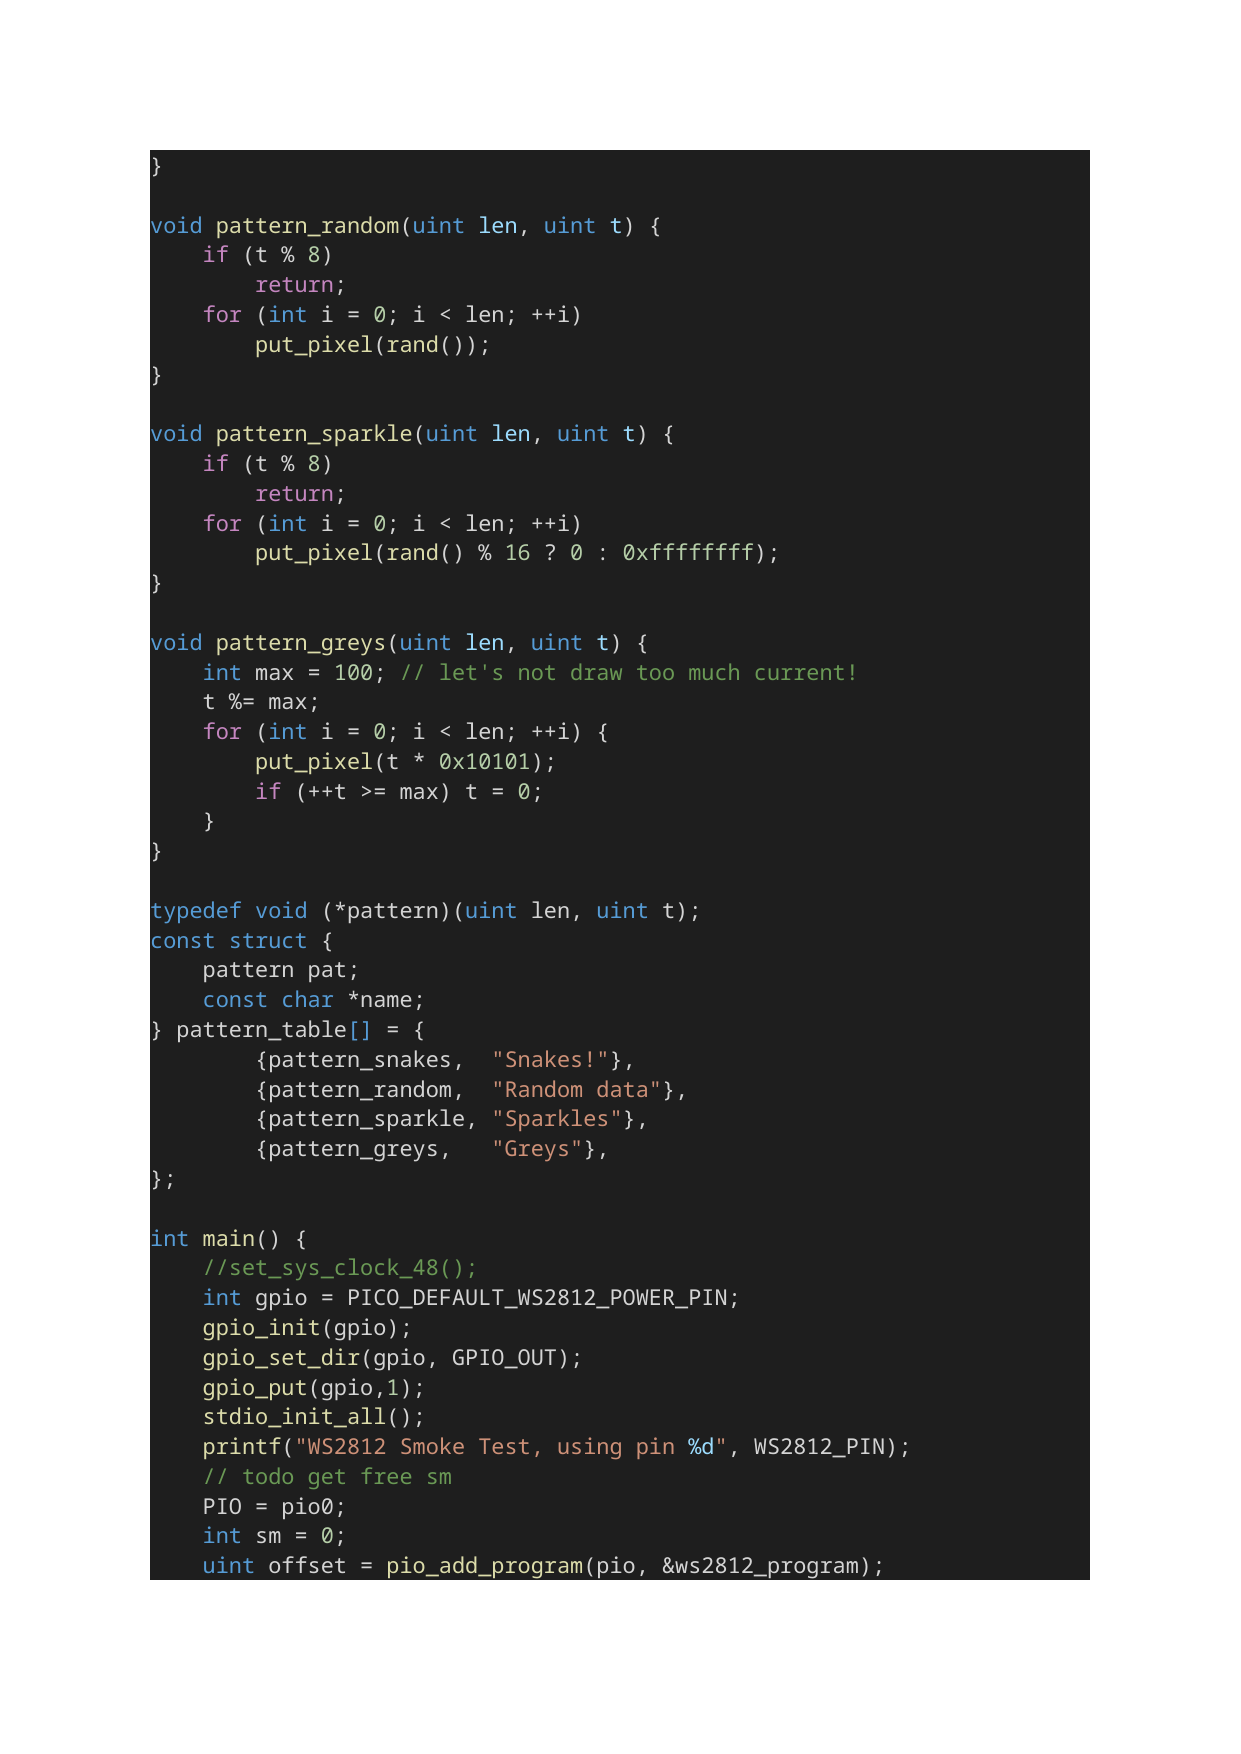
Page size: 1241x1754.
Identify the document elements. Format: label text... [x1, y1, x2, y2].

text uint offset = pio_add_program(pio, &ws2812_program); [150, 1550, 1090, 1580]
text } [150, 358, 1090, 388]
text put_pixel(t * 0x10101); [150, 746, 1090, 776]
text } [150, 805, 1090, 835]
text if (t % 8) [150, 448, 1090, 478]
text void pattern_sparkle(uint len, uint t) { [150, 418, 1090, 448]
text {pattern_snakes, "Snakes!"}, [150, 1044, 1090, 1073]
text void pattern_greys(uint len, uint t) { [150, 627, 1090, 656]
text } pattern_table[] = { [150, 1014, 1090, 1044]
text } [150, 567, 1090, 597]
text return; [150, 269, 1090, 299]
text for (int i = 0; i < len; ++i) [150, 507, 1090, 537]
text return; [150, 478, 1090, 507]
text {pattern_greys, "Greys"}, [150, 1133, 1090, 1163]
text const char *name; [150, 984, 1090, 1014]
text {pattern_random, "Random data"}, [150, 1073, 1090, 1103]
text stdio_init_all(); [150, 1401, 1090, 1431]
text t %= max; [150, 686, 1090, 716]
text } [150, 835, 1090, 865]
text const struct { [150, 924, 1090, 954]
text {pattern_sparkle, "Sparkles"}, [150, 1103, 1090, 1133]
text int gpio = PICO_DEFAULT_WS2812_POWER_PIN; [150, 1282, 1090, 1312]
text if (t % 8) [150, 239, 1090, 269]
text gpio_put(gpio,1); [150, 1371, 1090, 1401]
text put_pixel(rand()); [150, 329, 1090, 358]
text gpio_set_dir(gpio, GPIO_OUT); [150, 1342, 1090, 1371]
text printf("WS2812 Smoke Test, using pin %d", WS2812_PIN); [150, 1431, 1090, 1461]
text //set_sys_clock_48(); [150, 1252, 1090, 1282]
text int max = 100; // let's not draw too much current! [150, 656, 1090, 686]
text void pattern_random(uint len, uint t) { [150, 209, 1090, 239]
text put_pixel(rand() % 16 ? 0 : 0xffffffff); [150, 537, 1090, 567]
text gpio_init(gpio); [150, 1312, 1090, 1342]
text if (++t >= max) t = 0; [150, 776, 1090, 805]
text PIO = pio0; [150, 1491, 1090, 1520]
text // todo get free sm [150, 1461, 1090, 1491]
text int sm = 0; [150, 1520, 1090, 1550]
text pattern pat; [150, 954, 1090, 984]
text for (int i = 0; i < len; ++i) { [150, 716, 1090, 746]
text for (int i = 0; i < len; ++i) [150, 299, 1090, 329]
text }; [150, 1163, 1090, 1193]
text int main() { [150, 1222, 1090, 1252]
text typedef void (*pattern)(uint len, uint t); [150, 895, 1090, 924]
text } [150, 150, 1090, 180]
